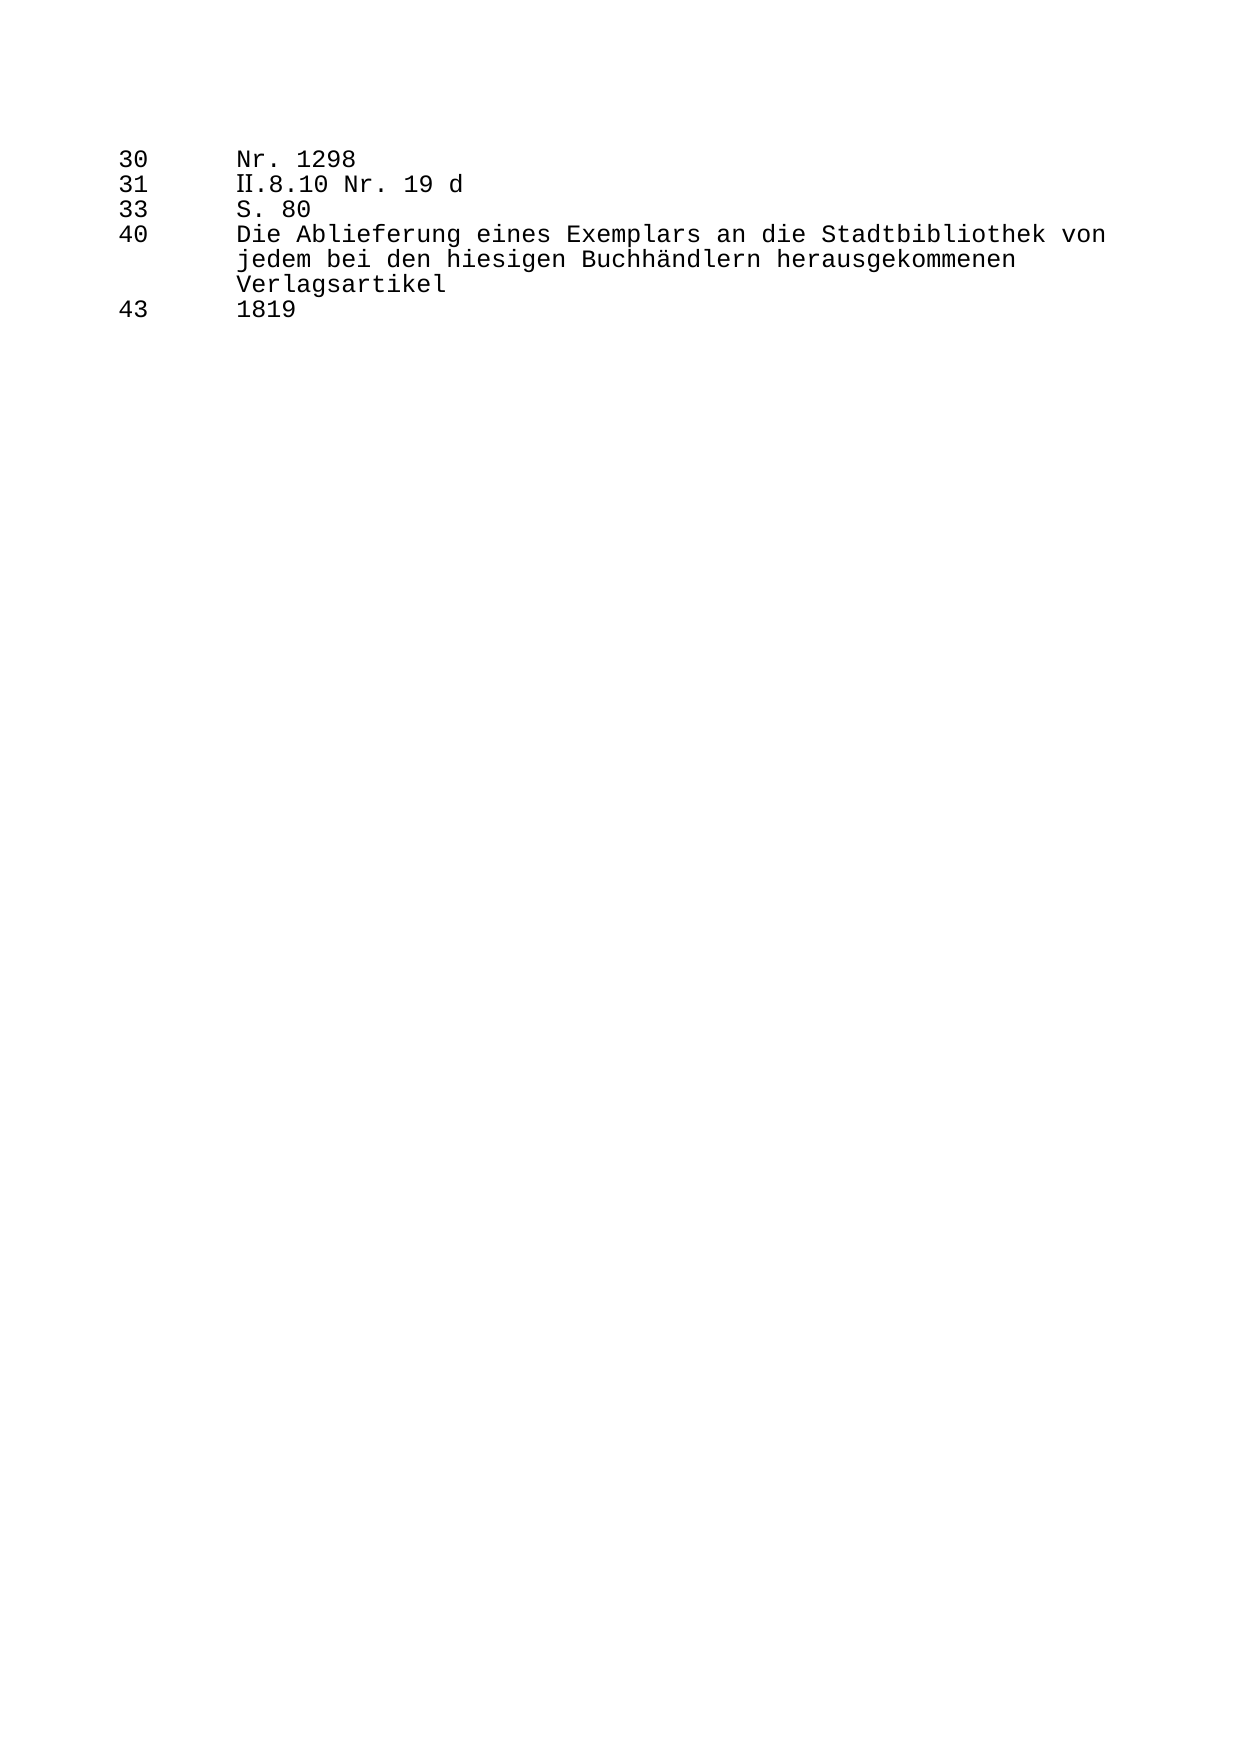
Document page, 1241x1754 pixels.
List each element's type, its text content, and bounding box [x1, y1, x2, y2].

text 33 S. 80 [118, 198, 1122, 223]
text 31 II.8.10 Nr. 19 d [118, 173, 1122, 198]
text 30 Nr. 1298 [118, 148, 1122, 173]
text 43 1819 [118, 298, 1122, 323]
text 40 Die Ablieferung eines Exemplars an die k[1{Stadtbibliothek}2{<Nürnberg>}]k von jedem bei den hiesigen s[Buchhändler]sn herausgekommenen s[Verlagsartikel]s [118, 223, 1122, 298]
